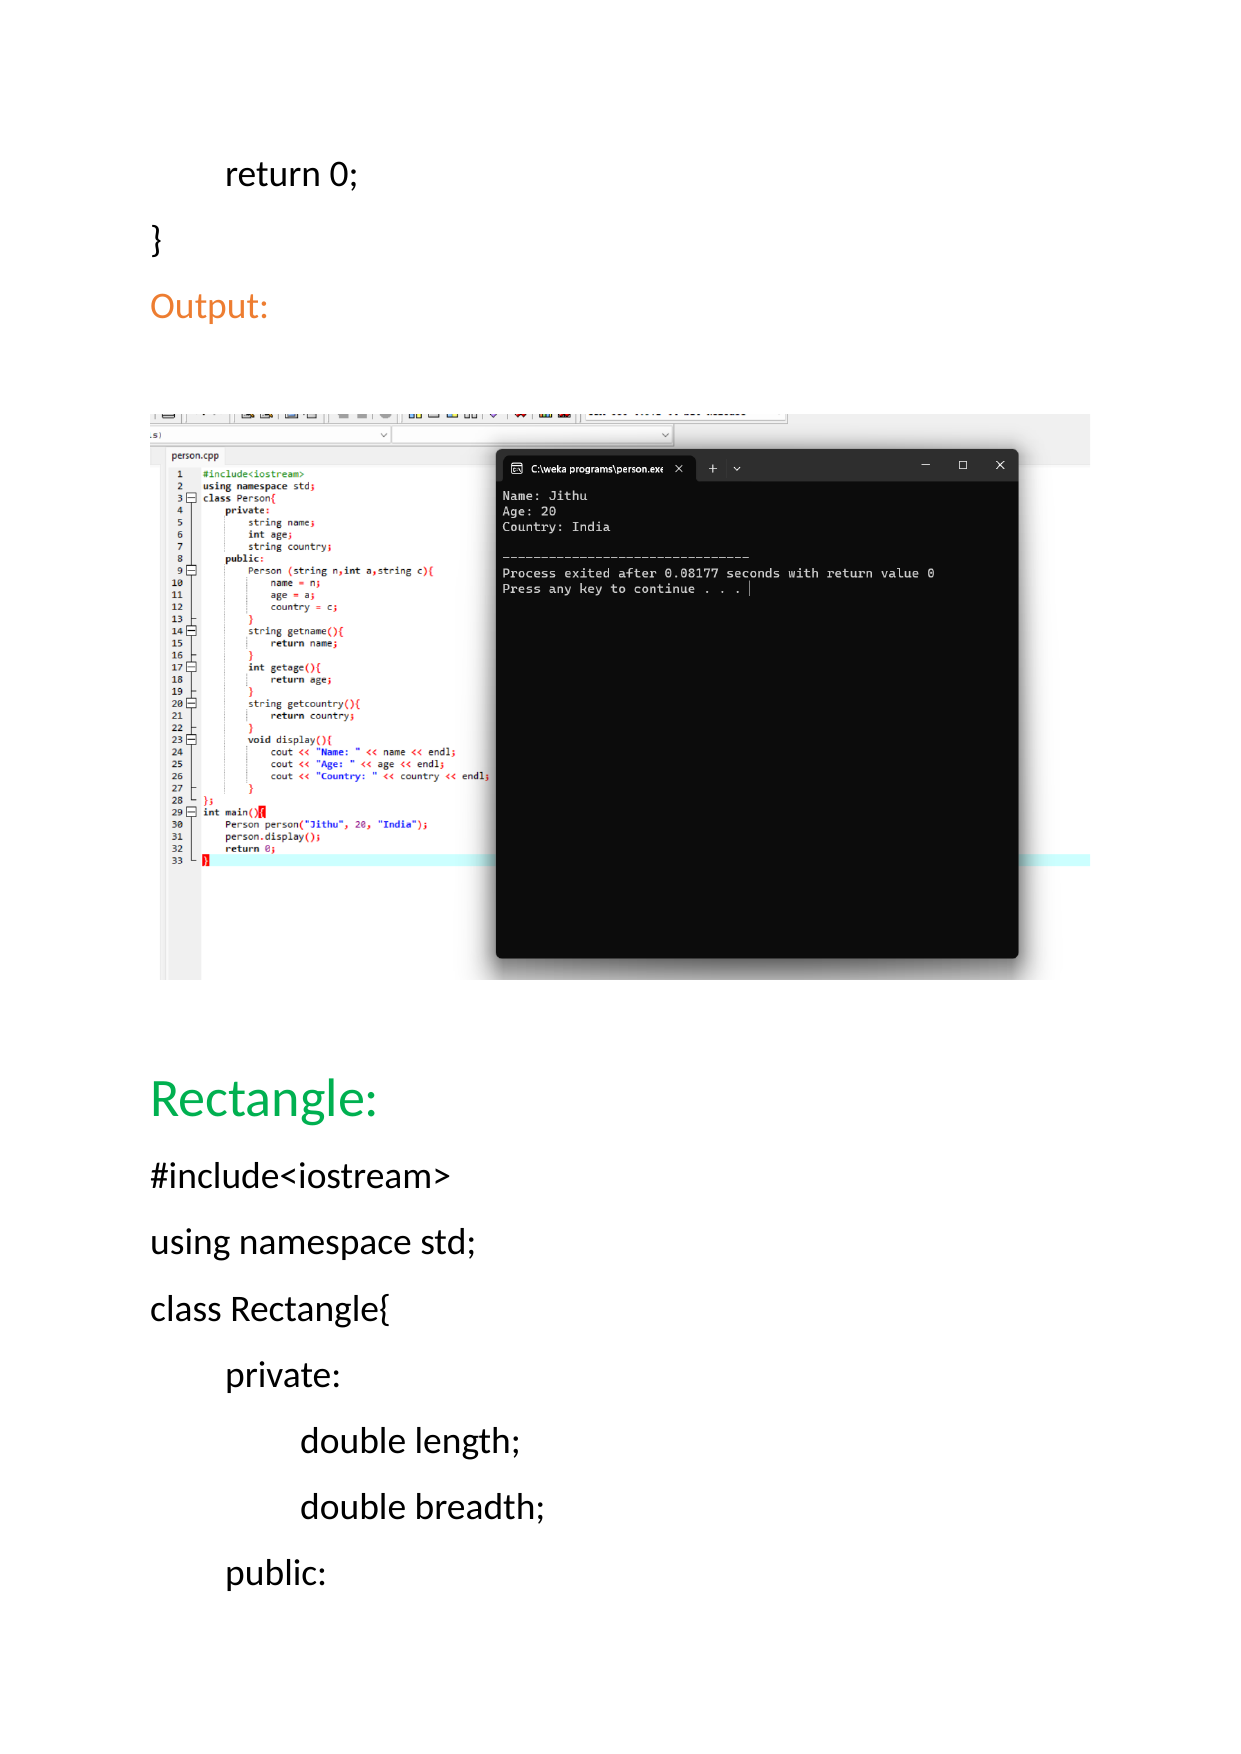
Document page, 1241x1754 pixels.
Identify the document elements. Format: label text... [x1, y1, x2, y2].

text Output: [150, 282, 1090, 328]
text return 0; [150, 150, 1090, 196]
text Rectangle: [150, 1064, 1090, 1130]
picture [150, 414, 1091, 980]
text double breadth; [150, 1483, 1090, 1529]
text private: [150, 1351, 1090, 1396]
text #include<iostream> [150, 1152, 1090, 1198]
text public: [150, 1549, 1090, 1595]
text using namespace std; [150, 1218, 1090, 1264]
text class Rectangle{ [150, 1284, 1090, 1330]
text double length; [150, 1417, 1090, 1463]
text } [150, 216, 1090, 262]
